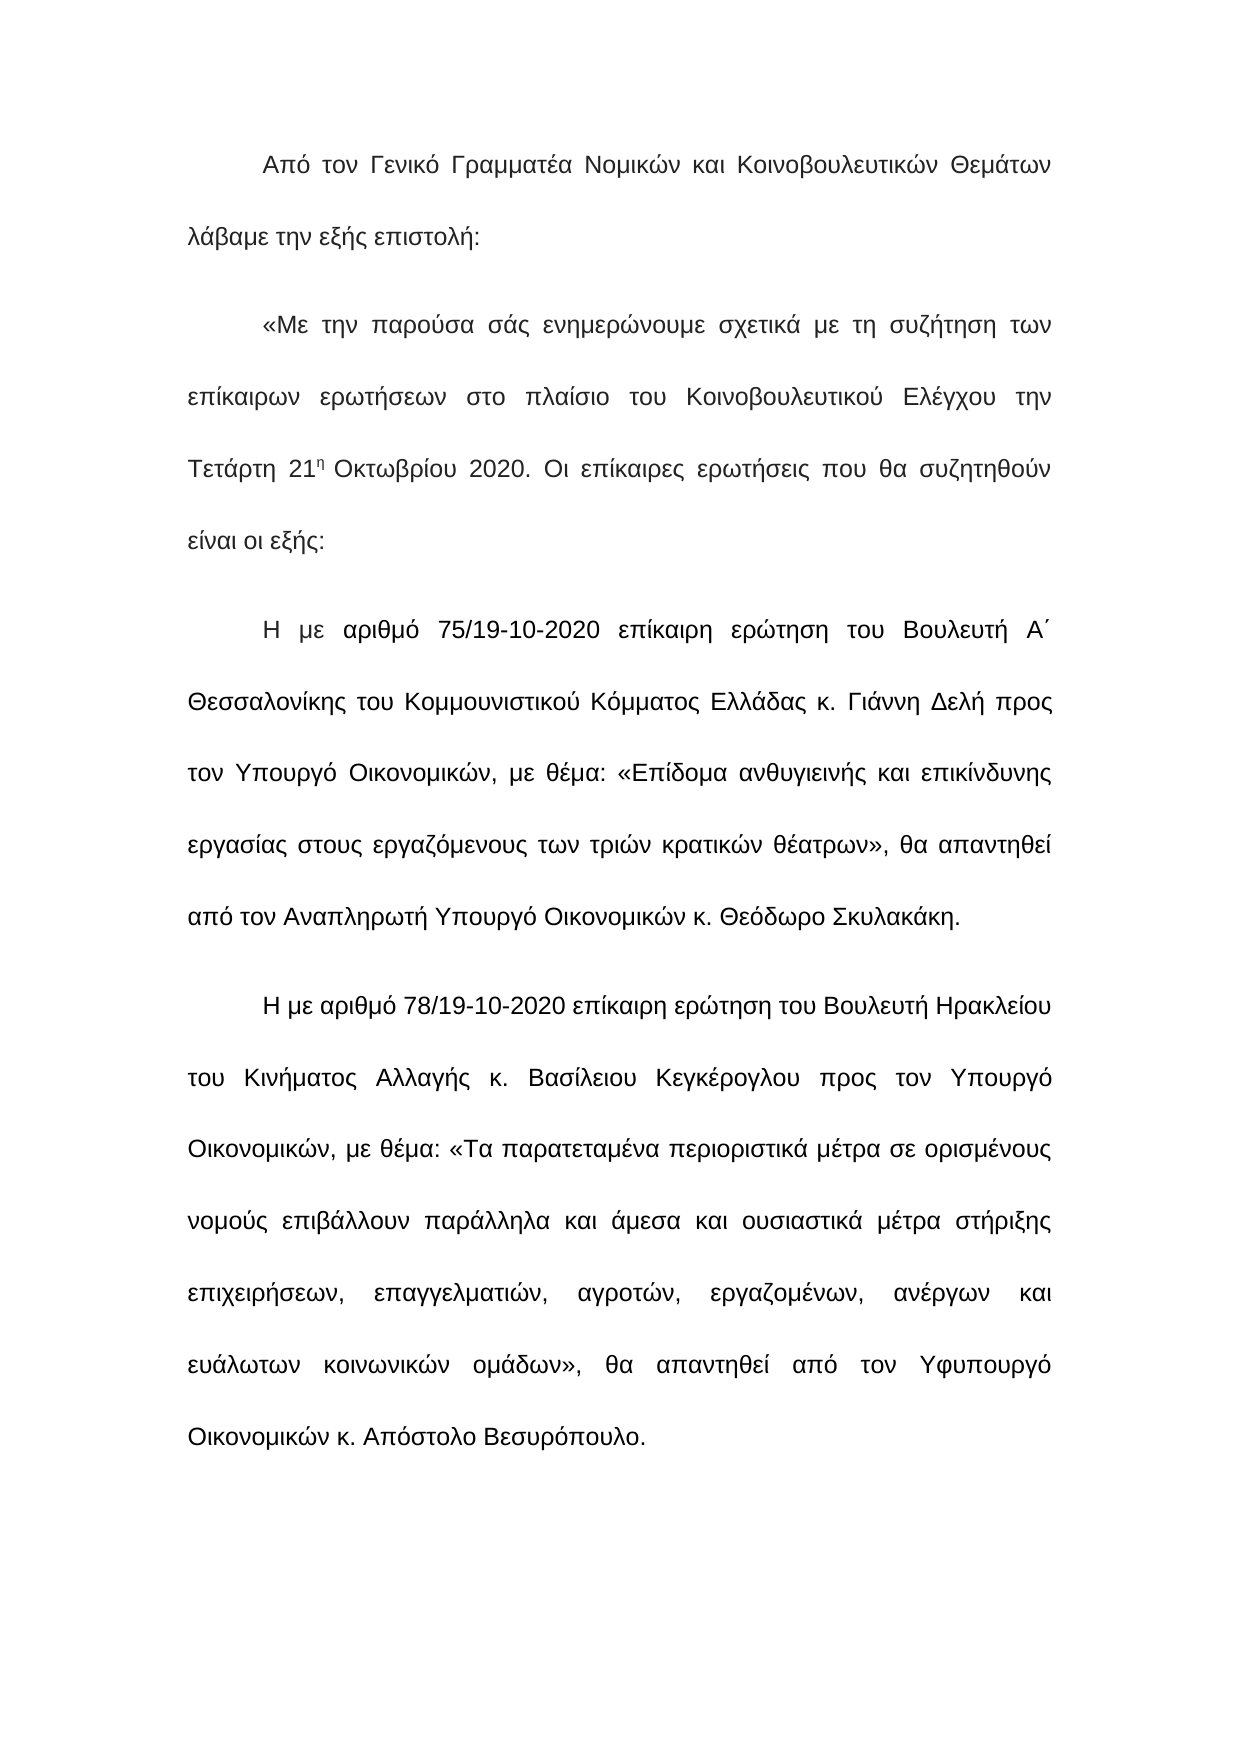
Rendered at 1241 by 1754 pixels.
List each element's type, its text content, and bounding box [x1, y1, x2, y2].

text «Με την παρούσα σάς ενημερώνουμε σχετικά με τη συζήτηση των επίκαιρων ερωτήσεων στο πλαίσιο του Κοινοβουλευτικού Ελέγχου την Τετάρτη 21η Οκτωβρίου 2020. Οι επίκαιρες ερωτήσεις που θα συζητηθούν είναι οι εξής: [187, 310, 1053, 555]
text Η με αριθμό 75/19-10-2020 επίκαιρη ερώτηση του Βουλευτή Α΄ Θεσσαλονίκης του Κομμουνιστικού Κόμματος Ελλάδας κ. Γιάννη Δελή προς τον Υπουργό Οικονομικών, με θέμα: «Επίδομα ανθυγιεινής και επικίνδυνης εργασίας στους εργαζόμενους των τριών κρατικών θέατρων», θα απαντηθεί από τον Αναπληρωτή Υπουργό Οικονομικών κ. Θεόδωρο Σκυλακάκη. [187, 614, 1053, 931]
text Η με αριθμό 78/19-10-2020 επίκαιρη ερώτηση του Βουλευτή Ηρακλείου του Κινήματος Αλλαγής κ. Βασίλειου Κεγκέρογλου προς τον Υπουργό Οικονομικών, με θέμα: «Τα παρατεταμένα περιοριστικά μέτρα σε ορισμένους νομούς επιβάλλουν παράλληλα και άμεσα και ουσιαστικά μέτρα στήριξης επιχειρήσεων, επαγγελματιών, αγροτών, εργαζομένων, ανέργων και ευάλωτων κοινωνικών ομάδων», θα απαντηθεί από τον Υφυπουργό Οικονομικών κ. Απόστολο Βεσυρόπουλο. [187, 1217, 1053, 1451]
text Η με αριθμό 78/19-10-2020 επίκαιρη ερώτηση του Βουλευτή Ηρακλείου του Κινήματος Αλλαγής κ. Βασίλειου Κεγκέρογλου προς τον Υπουργό Οικονομικών, με θέμα: «Τα παρατεταμένα περιοριστικά μέτρα σε ορισμένους νομούς επιβάλλουν παράλληλα και άμεσα και ουσιαστικά μέτρα στήριξης επιχειρήσεων, επαγγελματιών, αγροτών, εργαζομένων, ανέργων και ευάλωτων κοινωνικών ομάδων», θα απαντηθεί από τον Υφυπουργό Οικονομικών κ. Απόστολο Βεσυρόπουλο. [187, 1075, 1053, 1216]
text Από τον Γενικό Γραμματέα Νομικών και Κοινοβουλευτικών Θεμάτων λάβαμε την εξής επιστολή: [187, 150, 1053, 251]
text Η με αριθμό 78/19-10-2020 επίκαιρη ερώτηση του Βουλευτή Ηρακλείου του Κινήματος Αλλαγής κ. Βασίλειου Κεγκέρογλου προς τον Υπουργό Οικονομικών, με θέμα: «Τα παρατεταμένα περιοριστικά μέτρα σε ορισμένους νομούς επιβάλλουν παράλληλα και άμεσα και ουσιαστικά μέτρα στήριξης επιχειρήσεων, επαγγελματιών, αγροτών, εργαζομένων, ανέργων και ευάλωτων κοινωνικών ομάδων», θα απαντηθεί από τον Υφυπουργό Οικονομικών κ. Απόστολο Βεσυρόπουλο. [187, 991, 1053, 1073]
